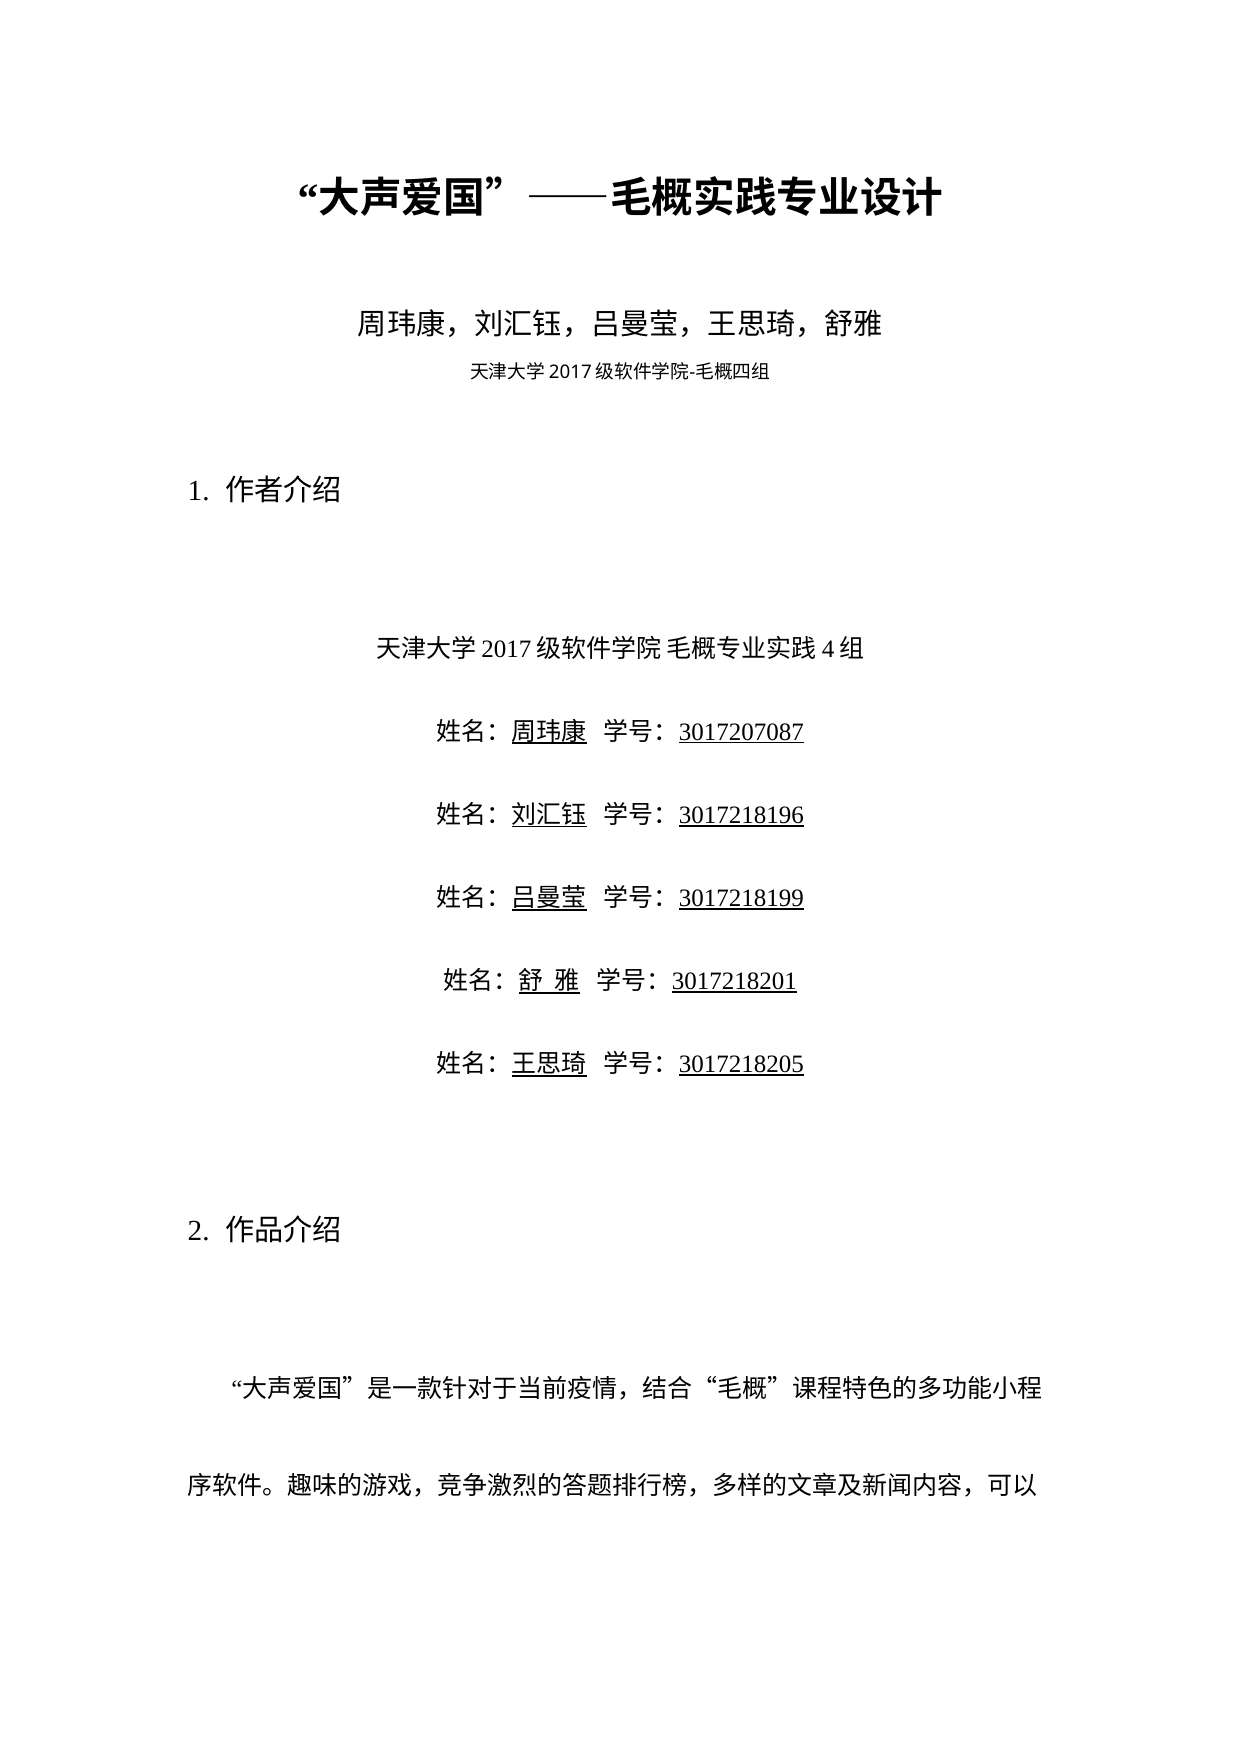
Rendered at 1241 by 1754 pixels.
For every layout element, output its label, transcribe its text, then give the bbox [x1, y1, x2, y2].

text 姓名：刘汇钰 学号：3017218196 [187, 780, 1053, 845]
text 姓名：王思琦 学号：3017218205 [187, 1029, 1053, 1094]
subtitle 作品介绍 [187, 1195, 1053, 1260]
text 姓名：吕曼莹 学号：3017218199 [187, 863, 1053, 928]
text 天津大学2017级软件学院 毛概专业实践4组 [187, 614, 1053, 679]
subtitle 作者介绍 [187, 455, 1053, 520]
text 姓名：周玮康 学号：3017207087 [187, 697, 1053, 762]
text 天津大学2017级软件学院-毛概四组 [232, 354, 1008, 387]
text “大声爱国”——毛概实践专业设计 [187, 162, 1053, 227]
text 姓名：舒 雅 学号：3017218201 [187, 946, 1053, 1011]
text 周玮康，刘汇钰，吕曼莹，王思琦，舒雅 [232, 289, 1008, 354]
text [187, 1354, 1053, 1516]
